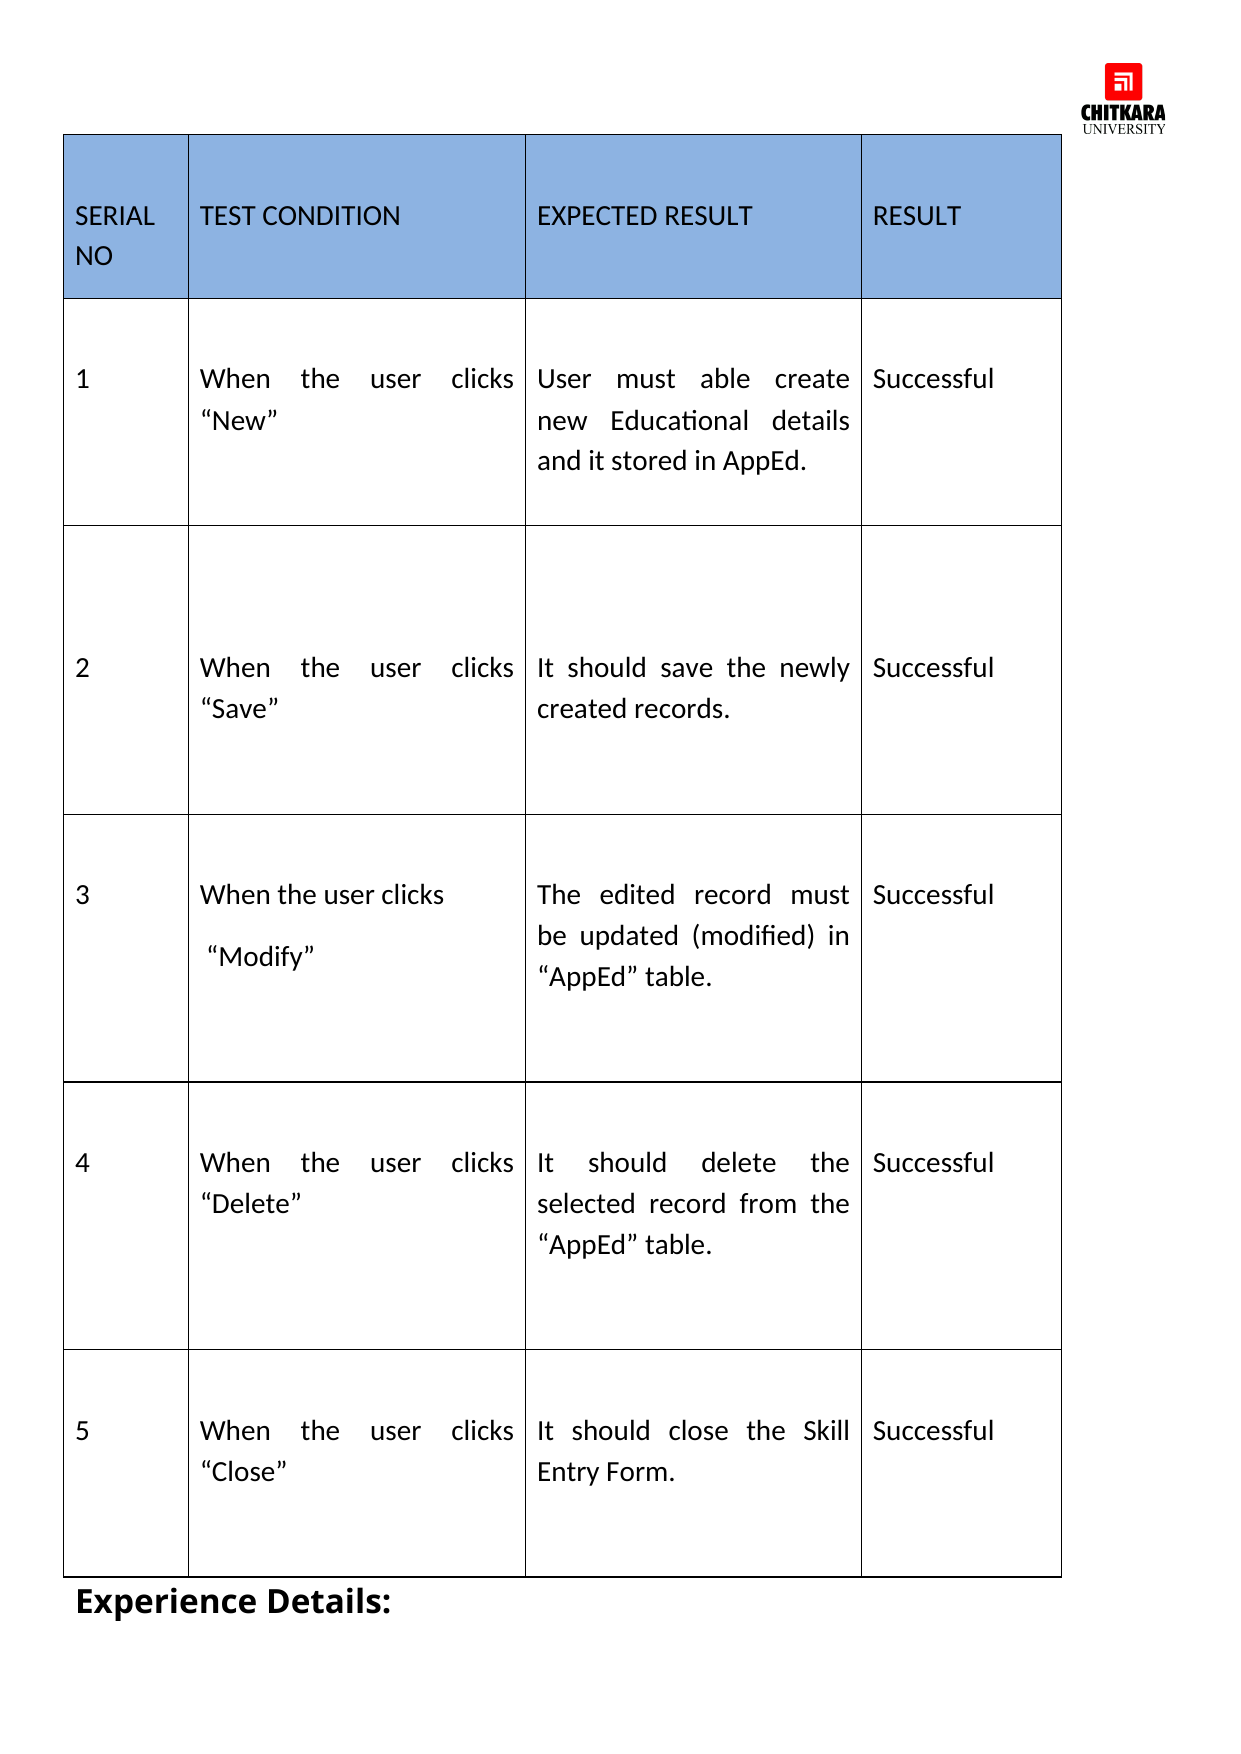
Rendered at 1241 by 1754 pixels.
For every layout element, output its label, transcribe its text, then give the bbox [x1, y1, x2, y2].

table_header TEST CONDITION [189, 135, 525, 298]
table_header RESULT [862, 135, 1061, 298]
table_header EXPECTED RESULT [526, 135, 861, 298]
table_cell User must able create new Educational details and it stored in AppEd. [526, 299, 861, 525]
table_cell 1 [64, 299, 188, 525]
table_cell When the user clicks “Save” [189, 526, 525, 813]
table_cell It should delete the selected record from the “AppEd” table. [526, 1083, 861, 1349]
table_cell When the user clicks “Delete” [189, 1083, 525, 1349]
table_cell 5 [64, 1350, 188, 1576]
table_cell It should close the Skill Entry Form. [526, 1350, 861, 1576]
table_cell Successful [862, 815, 1061, 1081]
table_cell It should save the newly created records. [526, 526, 861, 813]
picture [1081, 63, 1166, 134]
table_cell 2 [64, 526, 188, 813]
table_cell Successful [862, 526, 1061, 813]
table_cell The edited record must be updated (modified) in “AppEd” table. [526, 815, 861, 1081]
table_cell When the user clicks “Close” [189, 1350, 525, 1576]
table_cell Successful [862, 299, 1061, 525]
table_cell When the user clicks “New” [189, 299, 525, 525]
table_cell Successful [862, 1350, 1061, 1576]
table_cell When the user clicks “Modify” [189, 815, 525, 1081]
table_cell Successful [862, 1083, 1061, 1349]
table_cell 3 [64, 815, 188, 1081]
table_header SERIAL NO [64, 135, 188, 298]
table_cell 4 [64, 1083, 188, 1349]
text Experience Details: [75, 1577, 1165, 1623]
